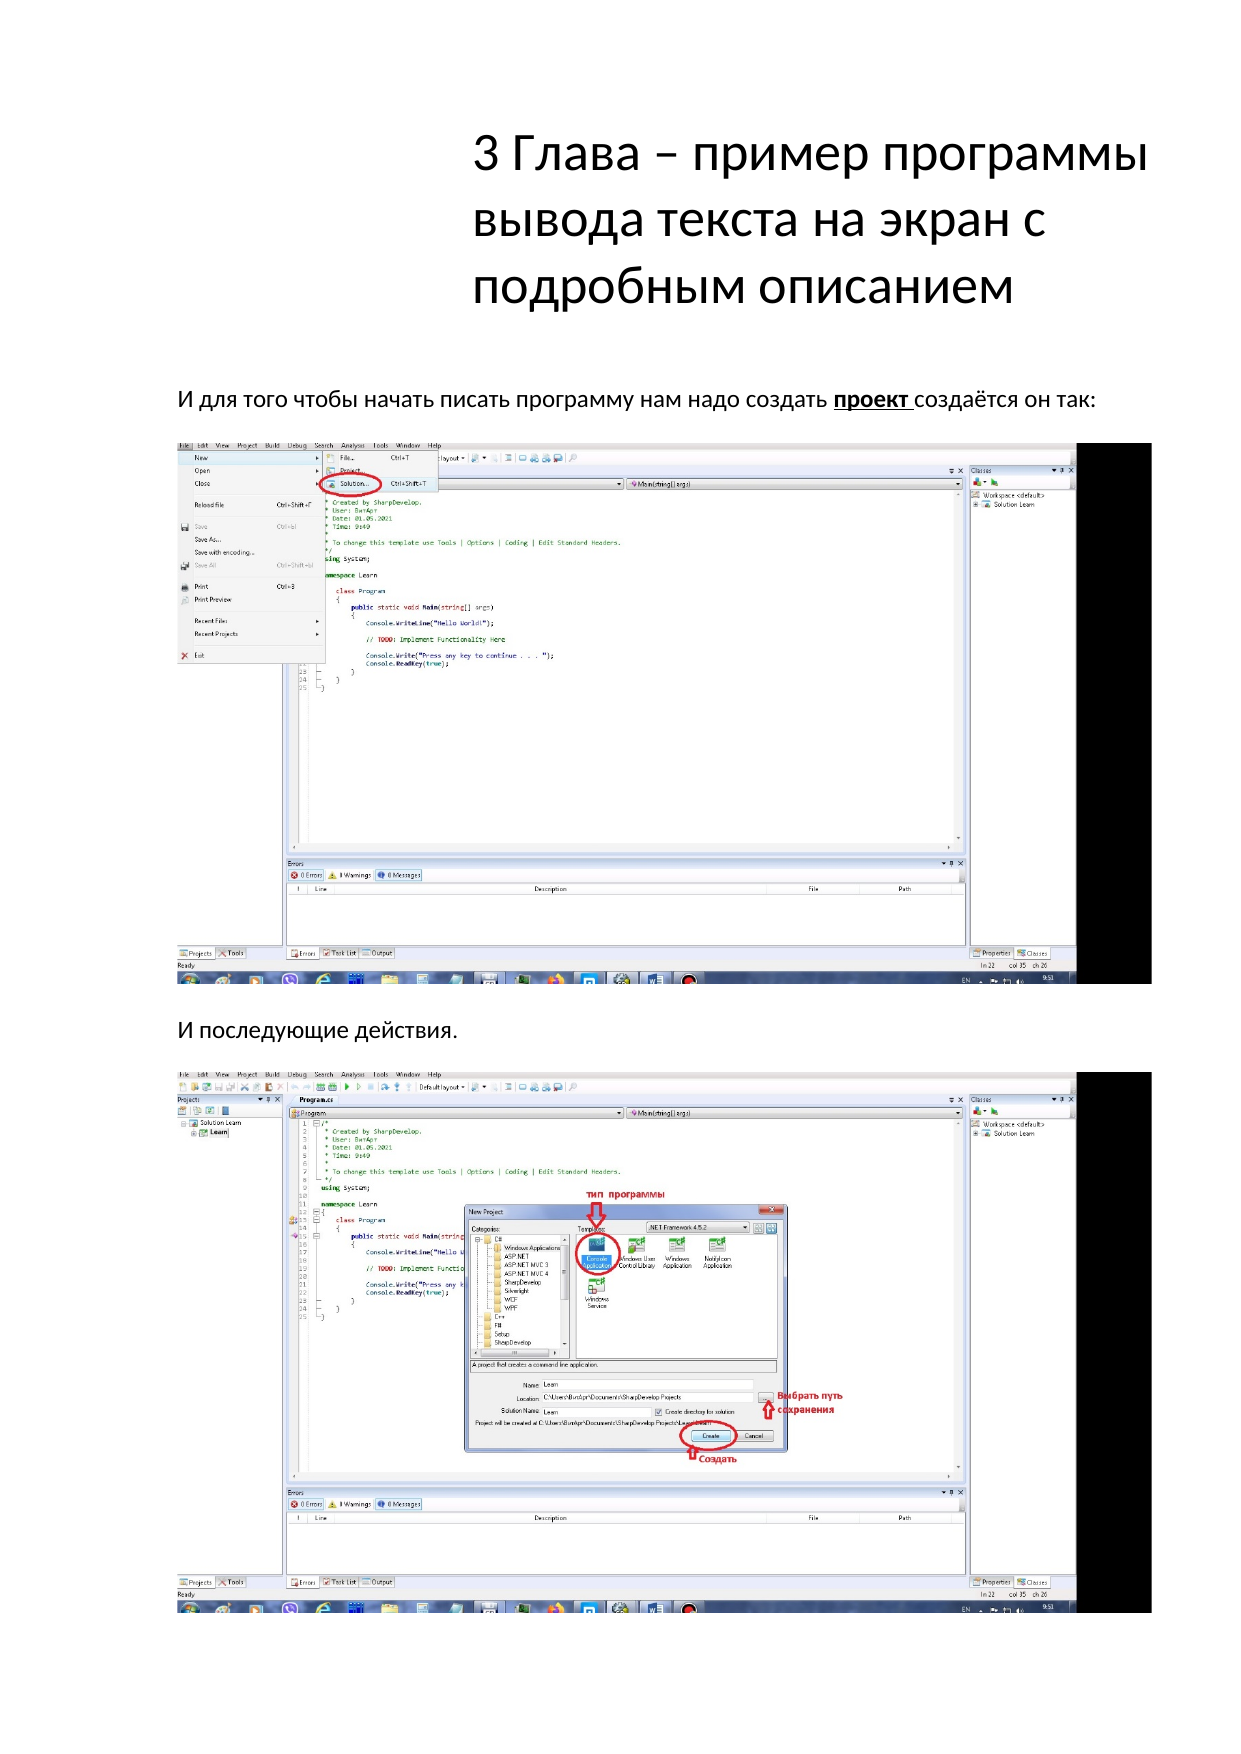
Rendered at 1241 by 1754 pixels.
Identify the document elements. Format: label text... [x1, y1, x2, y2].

picture [177, 443, 1152, 984]
picture [177, 1072, 1152, 1613]
text И последующие действия. [177, 1014, 1152, 1044]
text 3 Глава – пример программы вывода текста на экран с подробным описанием [472, 118, 1152, 317]
text И для того чтобы начать писать программу нам надо создать проект создаётся он так: [177, 383, 1152, 413]
